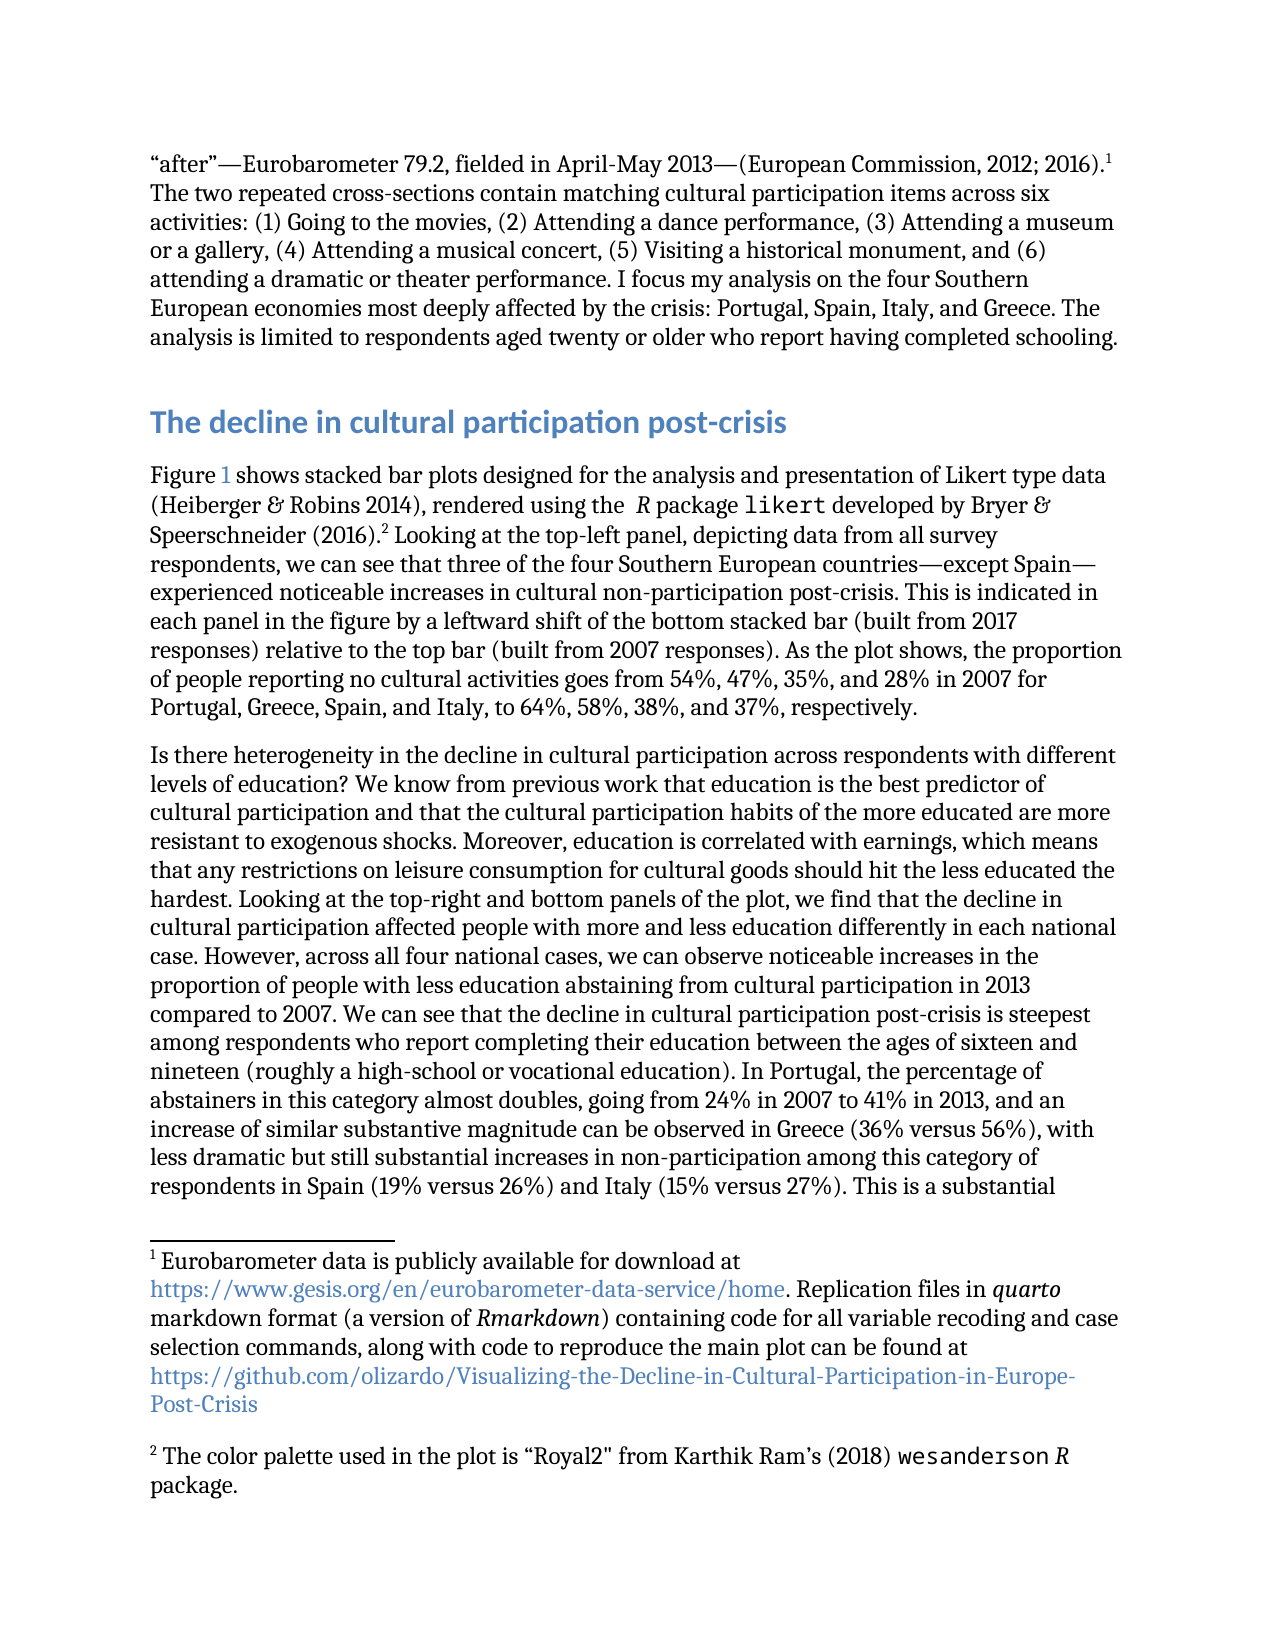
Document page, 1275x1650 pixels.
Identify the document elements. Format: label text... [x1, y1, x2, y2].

text Figure 1 shows stacked bar plots designed for the analysis and presentation of Likert type data (Heiberger & Robins 2014), rendered using the R package likert developed by Bryer & Speerschneider (2016). Looking at the top-left panel, depicting data from all survey respondents, we can see that three of the four Southern European countries—except Spain—experienced noticeable increases in cultural non-participation post-crisis. This is indicated in each panel in the figure by a leftward shift of the bottom stacked bar (built from 2017 responses) relative to the top bar (built from 2007 responses). As the plot shows, the proportion of people reporting no cultural activities goes from 54%, 47%, 35%, and 28% in 2007 for Portugal, Greece, Spain, and Italy, to 64%, 58%, 38%, and 37%, respectively. [150, 461, 1125, 722]
subtitle The decline in cultural participation post-crisis [150, 401, 1125, 442]
